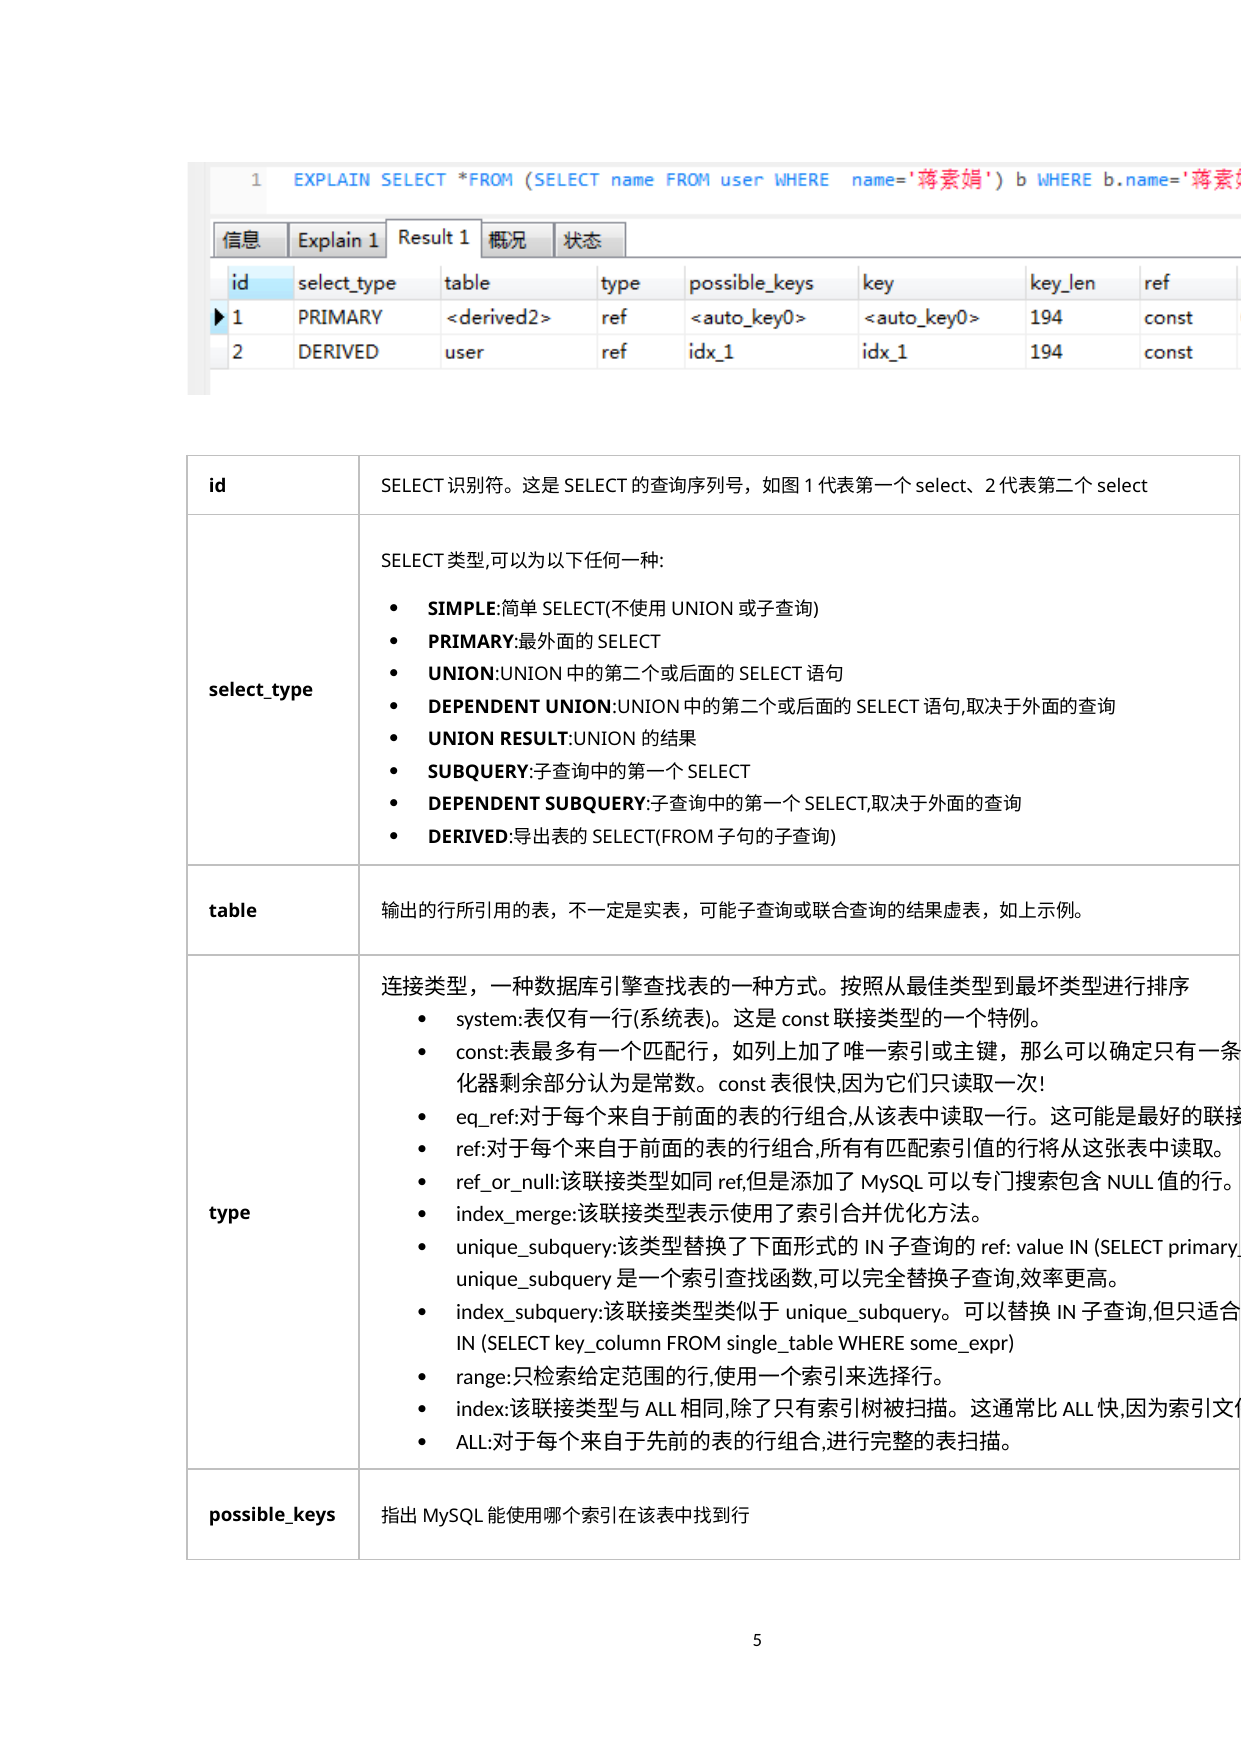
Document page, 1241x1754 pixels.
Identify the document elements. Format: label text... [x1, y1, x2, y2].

table_cell SELECT类型,可以为以下任何一种: SIMPLE:简单SELECT(不使用UNION或子查询) PRIMARY:最外面的SELECT UNION:UNION中的第二个或后面的SELECT语句 DEPENDENT UNION:UNION中的第二个或后面的SELECT语句,取决于外面的查询 UNION RESULT:UNION 的结果 SUBQUERY:子查询中的第一个SELECT DEPENDENT SUBQUERY:子查询中的第一个SELECT,取决于外面的查询 DERIVED:导出表的SELECT(FROM子句的子查询) [360, 515, 1239, 864]
table_cell 输出的行所引用的表，不一定是实表，可能子查询或联合查询的结果虚表，如上示例。 [360, 866, 1239, 954]
table_cell select_type [188, 515, 358, 864]
table_header SELECT识别符。这是SELECT的查询序列号，如图1代表第一个select、2代表第二个select [360, 456, 1239, 513]
table_cell 连接类型，一种数据库引擎查找表的一种方式。按照从最佳类型到最坏类型进行排序 system:表仅有一行(系统表)。这是const联接类型的一个特例。 const:表最多有一个匹配行，如列上加了唯一索引或主键，那么可以确定只有一条数据,因为仅有一行,在这行的列值可被优化器剩余部分认为是常数。const表很快,因为它们只读取一次! eq_ref:对于每个来自于前面的表的行组合,从该表中读取一行。这可能是最好的联接类型,除了const类型。 ref:对于每个来自于前面的表的行组合,所有有匹配索引值的行将从这张表中读取。 ref_or_null:该联接类型如同ref,但是添加了MySQL可以专门搜索包含NULL值的行。 index_merge:该联接类型表示使用了索引合并优化方法。 unique_subquery:该类型替换了下面形式的IN子查询的ref: value IN (SELECT primary_key FROM single_table WHERE some_expr) unique_subquery是一个索引查找函数,可以完全替换子查询,效率更高。 index_subquery:该联接类型类似于unique_subquery。可以替换IN子查询,但只适合下列形式的子查询中的非唯一索引: value IN (SELECT key_column FROM single_table WHERE some_expr) range:只检索给定范围的行,使用一个索引来选择行。 index:该联接类型与ALL相同,除了只有索引树被扫描。这通常比ALL快,因为索引文件通常比数据文件小。 ALL:对于每个来自于先前的表的行组合,进行完整的表扫描。 [360, 956, 1239, 1468]
table_cell 指出MySQL能使用哪个索引在该表中找到行 [360, 1470, 1239, 1558]
table_cell possible_keys [188, 1470, 358, 1558]
table_cell type [188, 956, 358, 1468]
picture [187, 162, 1241, 395]
table_header id [188, 456, 358, 513]
table_cell table [188, 866, 358, 954]
